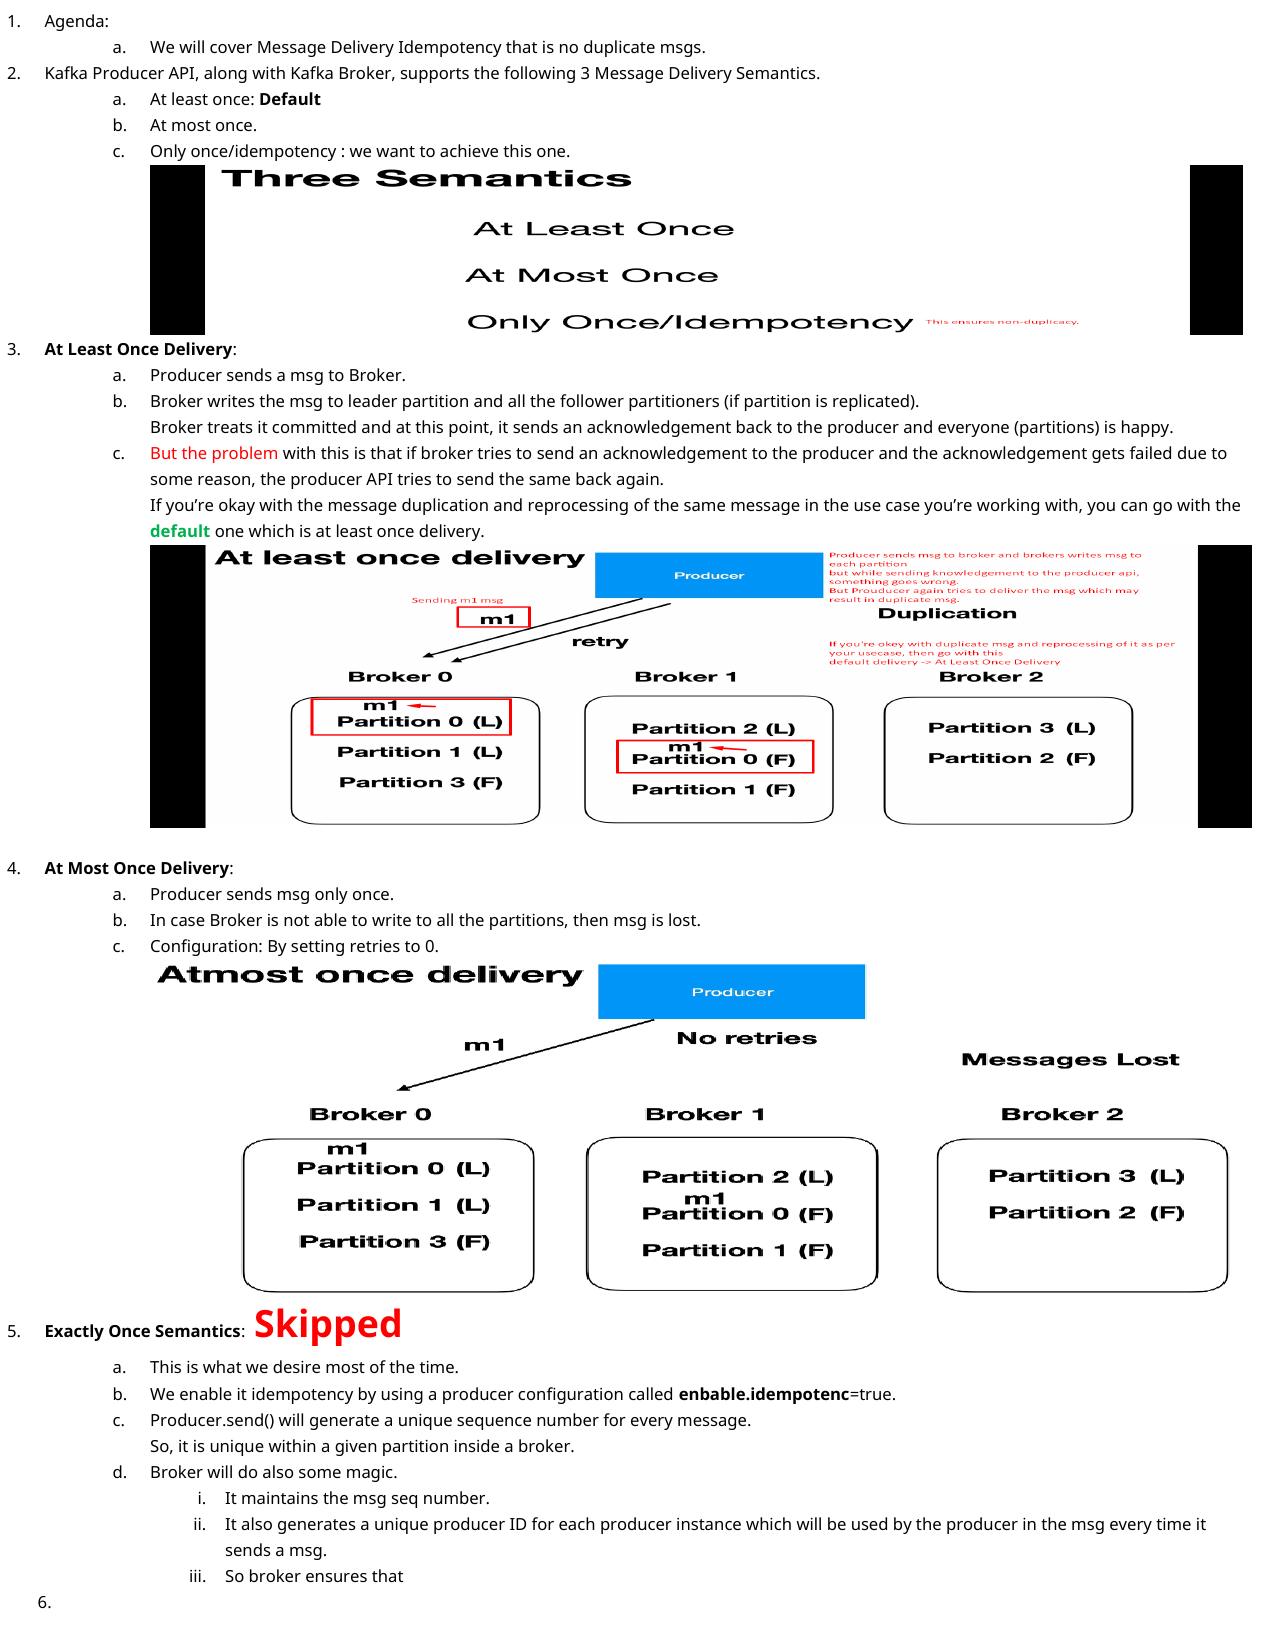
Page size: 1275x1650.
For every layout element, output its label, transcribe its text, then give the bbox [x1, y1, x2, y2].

list At Most Once Delivery: [7, 857, 1255, 879]
list It maintains the msg seq number. [206, 1486, 1255, 1509]
list Producer sends a msg to Broker. [112, 363, 1255, 386]
picture [150, 165, 1243, 335]
list Broker will do also some magic. [112, 1460, 1255, 1483]
list Broker writes the msg to leader partition and all the follower partitioners (if partition is replicated). Broker treats it committed and at this point, it sends an acknowledgement back to the producer and everyone (partitions) is happy. [112, 389, 1255, 438]
list We will cover Message Delivery Idempotency that is no duplicate msgs. [112, 35, 1255, 58]
list At Least Once Delivery: [7, 337, 1255, 360]
picture [150, 545, 1252, 828]
list This is what we desire most of the time. [112, 1356, 1255, 1379]
list Kafka Producer API, along with Kafka Broker, supports the following 3 Message Delivery Semantics. [7, 61, 1255, 84]
list Producer sends msg only once. [112, 883, 1255, 905]
list It also generates a unique producer ID for each producer instance which will be used by the producer in the msg every time it sends a msg. [206, 1512, 1255, 1561]
list Producer.send() will generate a unique sequence number for every message. So, it is unique within a given partition inside a broker. [112, 1408, 1255, 1457]
list Agenda: [7, 9, 1255, 32]
list We enable it idempotency by using a producer configuration called enbable.idempotenc=true. [112, 1382, 1255, 1405]
list Exactly Once Semantics: Skipped [7, 1297, 1255, 1348]
list In case Broker is not able to write to all the partitions, then msg is lost. [112, 909, 1255, 931]
list So broker ensures that [206, 1564, 1255, 1587]
list At least once: Default [112, 87, 1255, 110]
list At most once. [112, 113, 1255, 136]
picture [150, 960, 1230, 1295]
